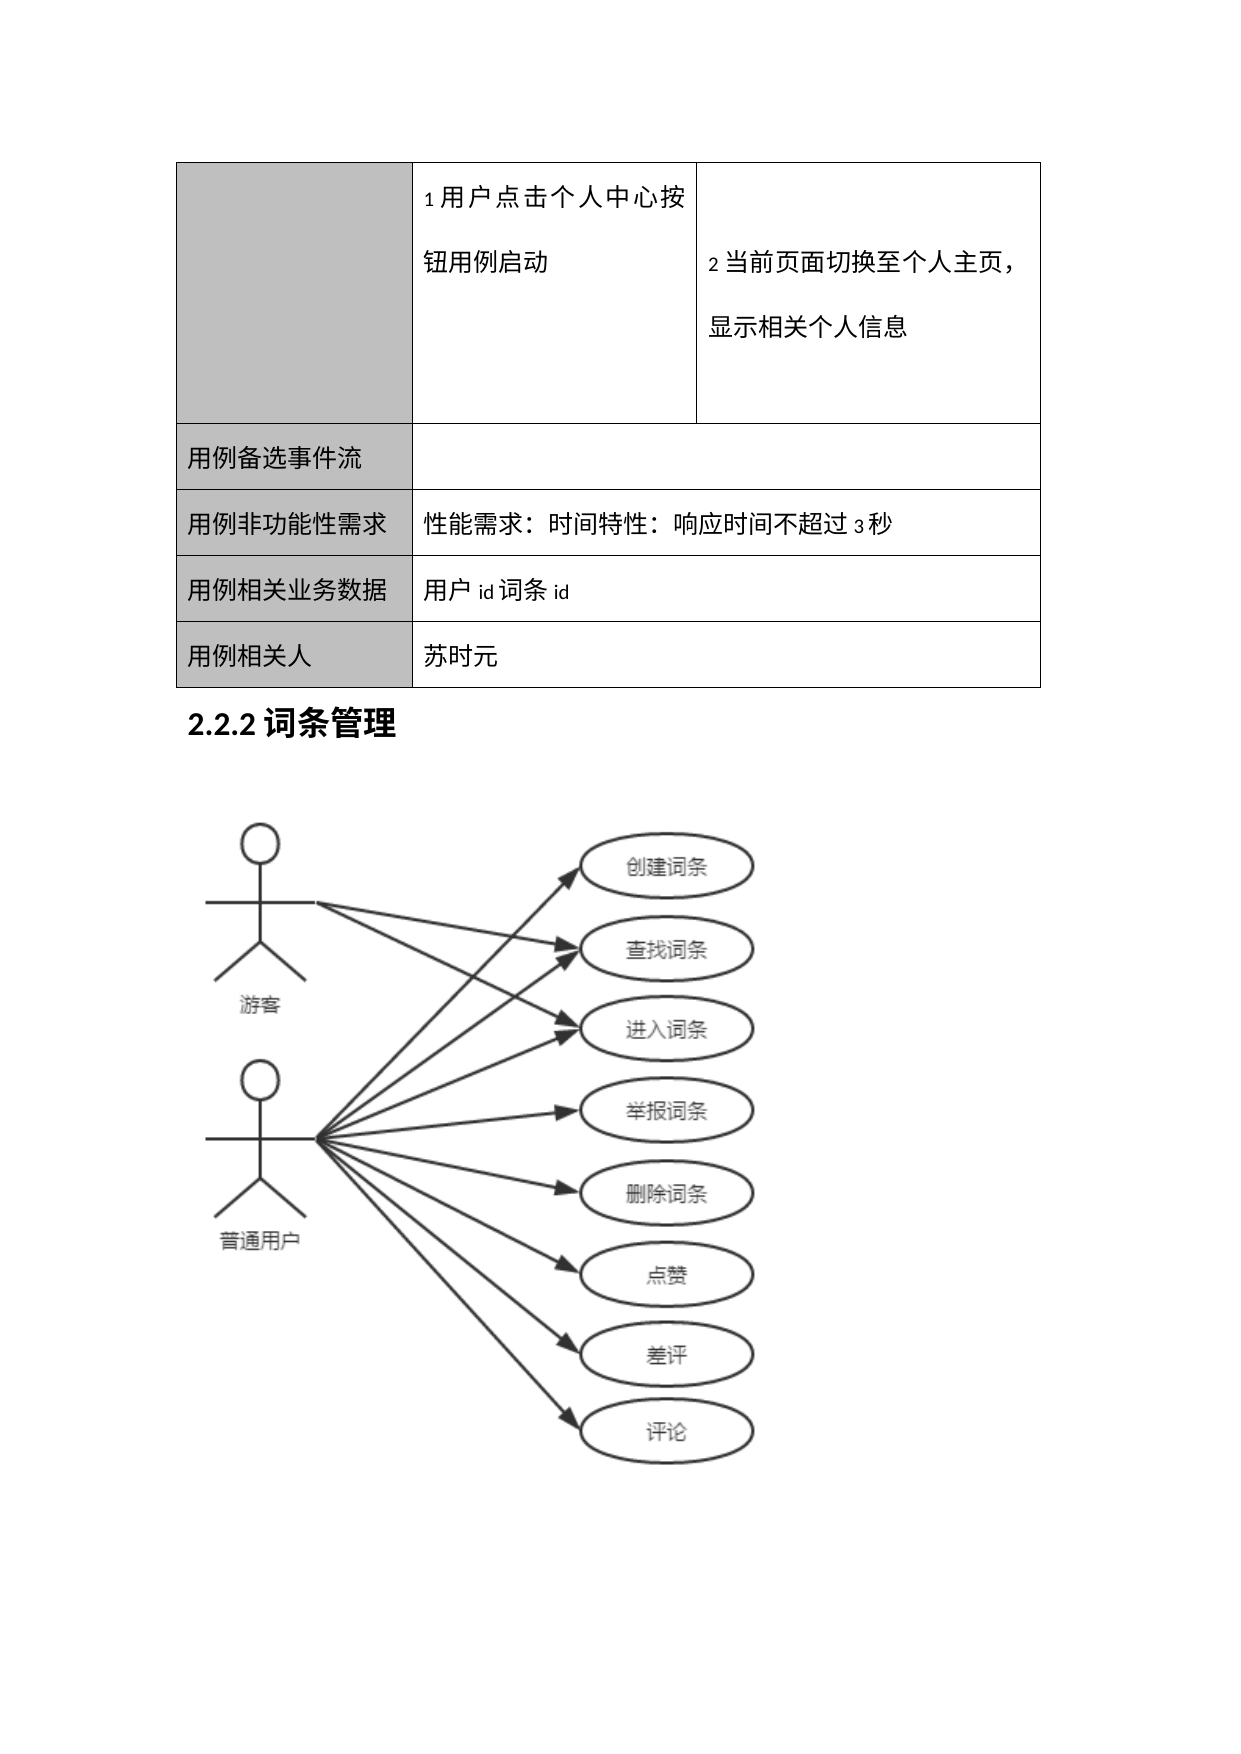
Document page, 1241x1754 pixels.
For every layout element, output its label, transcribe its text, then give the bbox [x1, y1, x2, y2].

table_cell 2 当前页面切换至个人主页，显示相关个人信息 [697, 163, 1040, 423]
table_cell 1用户点击个人中心按钮用例启动 [413, 163, 696, 423]
table_cell 用例基本事件流 [177, 163, 412, 423]
table_cell 用例备选事件流 [177, 424, 412, 489]
picture [187, 787, 861, 1493]
table_cell [413, 424, 1040, 489]
table_cell 用例相关业务数据 [177, 556, 412, 621]
table_cell 性能需求：时间特性：响应时间不超过3秒 [413, 490, 1040, 555]
table_cell 用例非功能性需求 [177, 490, 412, 555]
table_cell 用例相关人 [177, 622, 412, 687]
table_cell 苏时元 [413, 622, 1040, 687]
table_cell 用户id 词条id [413, 556, 1040, 621]
subtitle 2.2.2 词条管理 [187, 688, 1053, 753]
